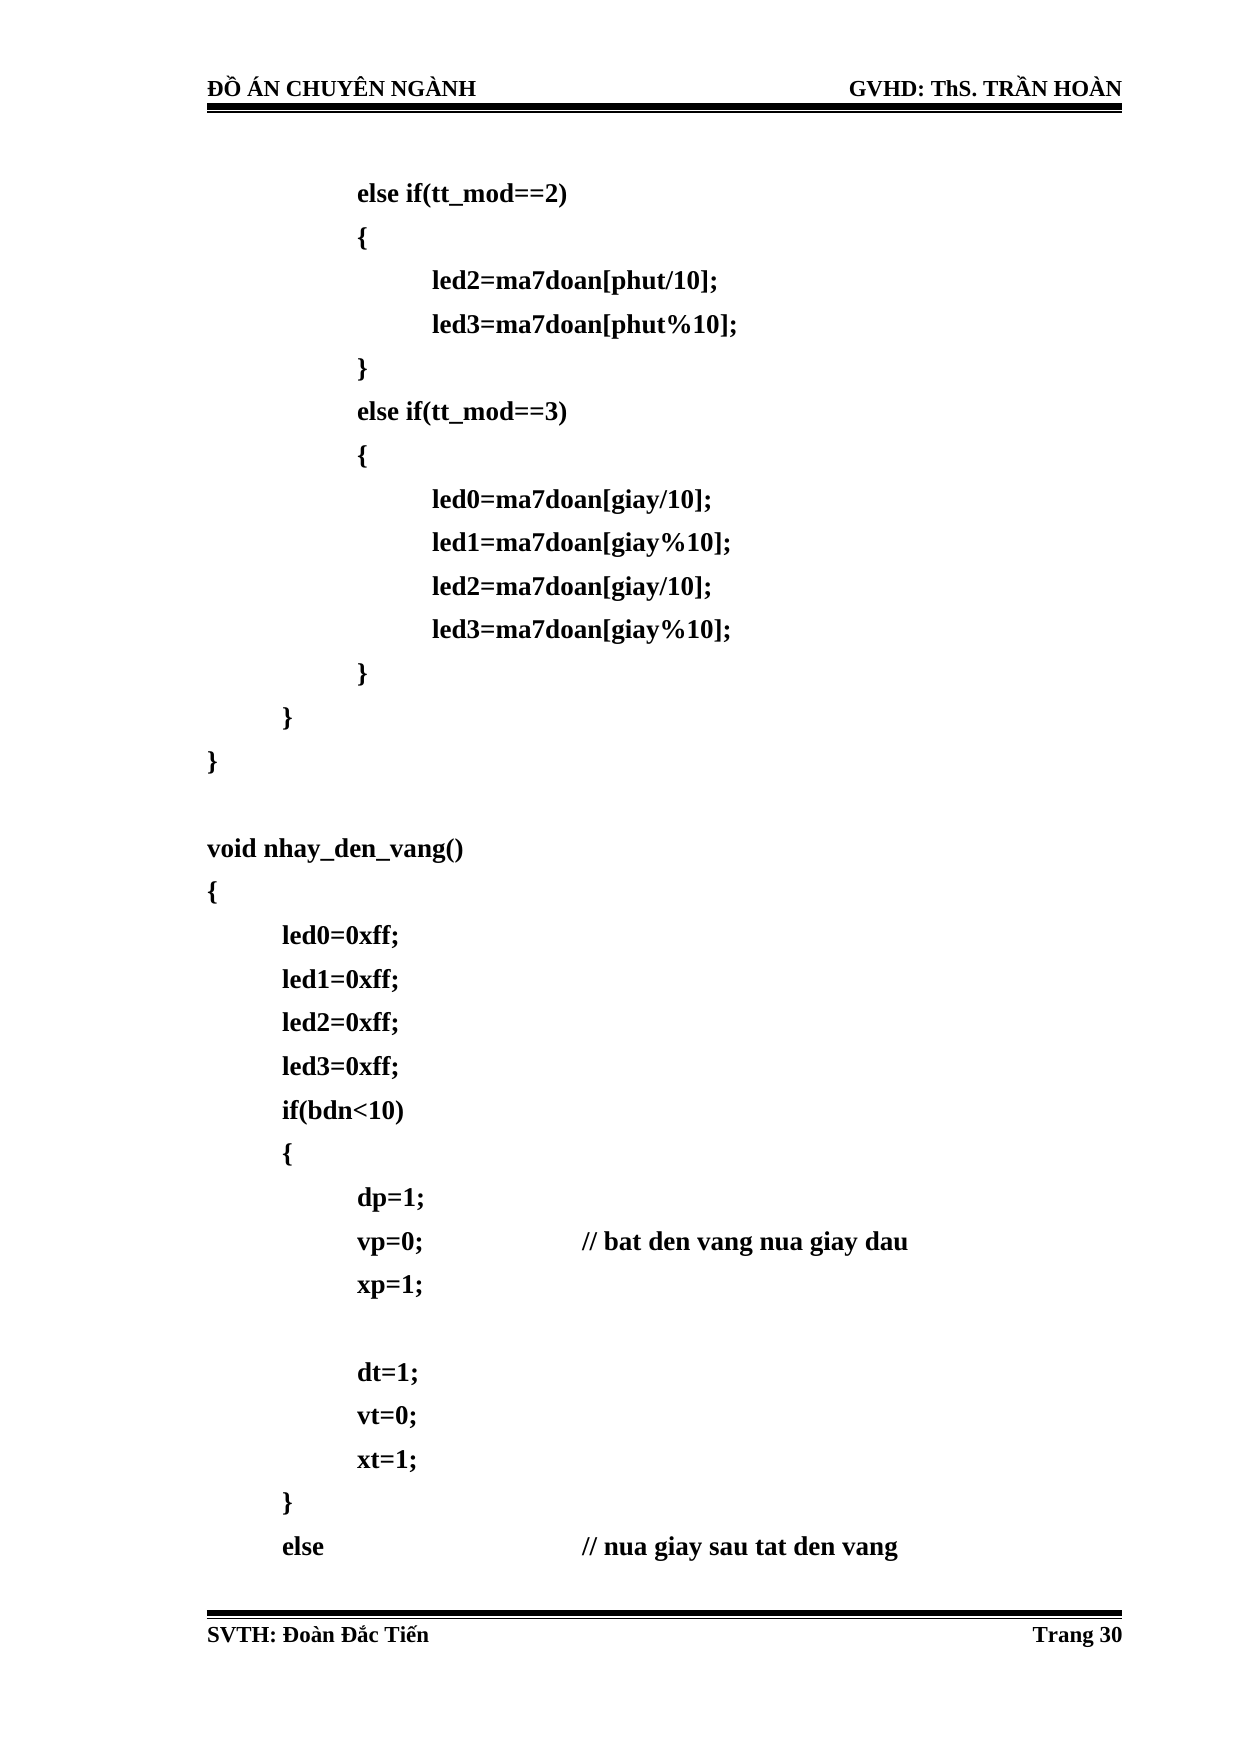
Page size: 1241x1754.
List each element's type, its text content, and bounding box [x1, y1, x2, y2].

text else // nua giay sau tat den vang [207, 1530, 1122, 1561]
text led1=ma7doan[giay%10]; [207, 526, 1122, 557]
text vt=0; [207, 1399, 1122, 1430]
text led3=ma7doan[giay%10]; [207, 614, 1122, 645]
text led2=ma7doan[phut/10]; [207, 264, 1122, 296]
text led2=ma7doan[giay/10]; [207, 570, 1122, 601]
text led0=ma7doan[giay/10]; [207, 483, 1122, 514]
text led2=0xff; [207, 1006, 1122, 1038]
text } [207, 701, 1122, 732]
text else if(tt_mod==2) [207, 177, 1122, 208]
text vp=0; // bat den vang nua giay dau [207, 1225, 1122, 1256]
text { [207, 439, 1122, 470]
text led3=0xff; [207, 1050, 1122, 1081]
text led0=0xff; [207, 919, 1122, 950]
text if(bdn<10) [207, 1094, 1122, 1125]
text { [207, 221, 1122, 252]
text dt=1; [207, 1356, 1122, 1387]
text xp=1; [207, 1268, 1122, 1299]
text else if(tt_mod==3) [207, 395, 1122, 427]
text { [207, 1137, 1122, 1168]
text led3=ma7doan[phut%10]; [207, 308, 1122, 339]
text void nhay_den_vang() [207, 832, 1122, 863]
text xt=1; [207, 1443, 1122, 1474]
text dp=1; [207, 1181, 1122, 1212]
text } [207, 1487, 1122, 1518]
text led1=0xff; [207, 963, 1122, 994]
text } [207, 657, 1122, 688]
text } [207, 744, 1122, 776]
text } [207, 352, 1122, 383]
text { [207, 876, 1122, 907]
